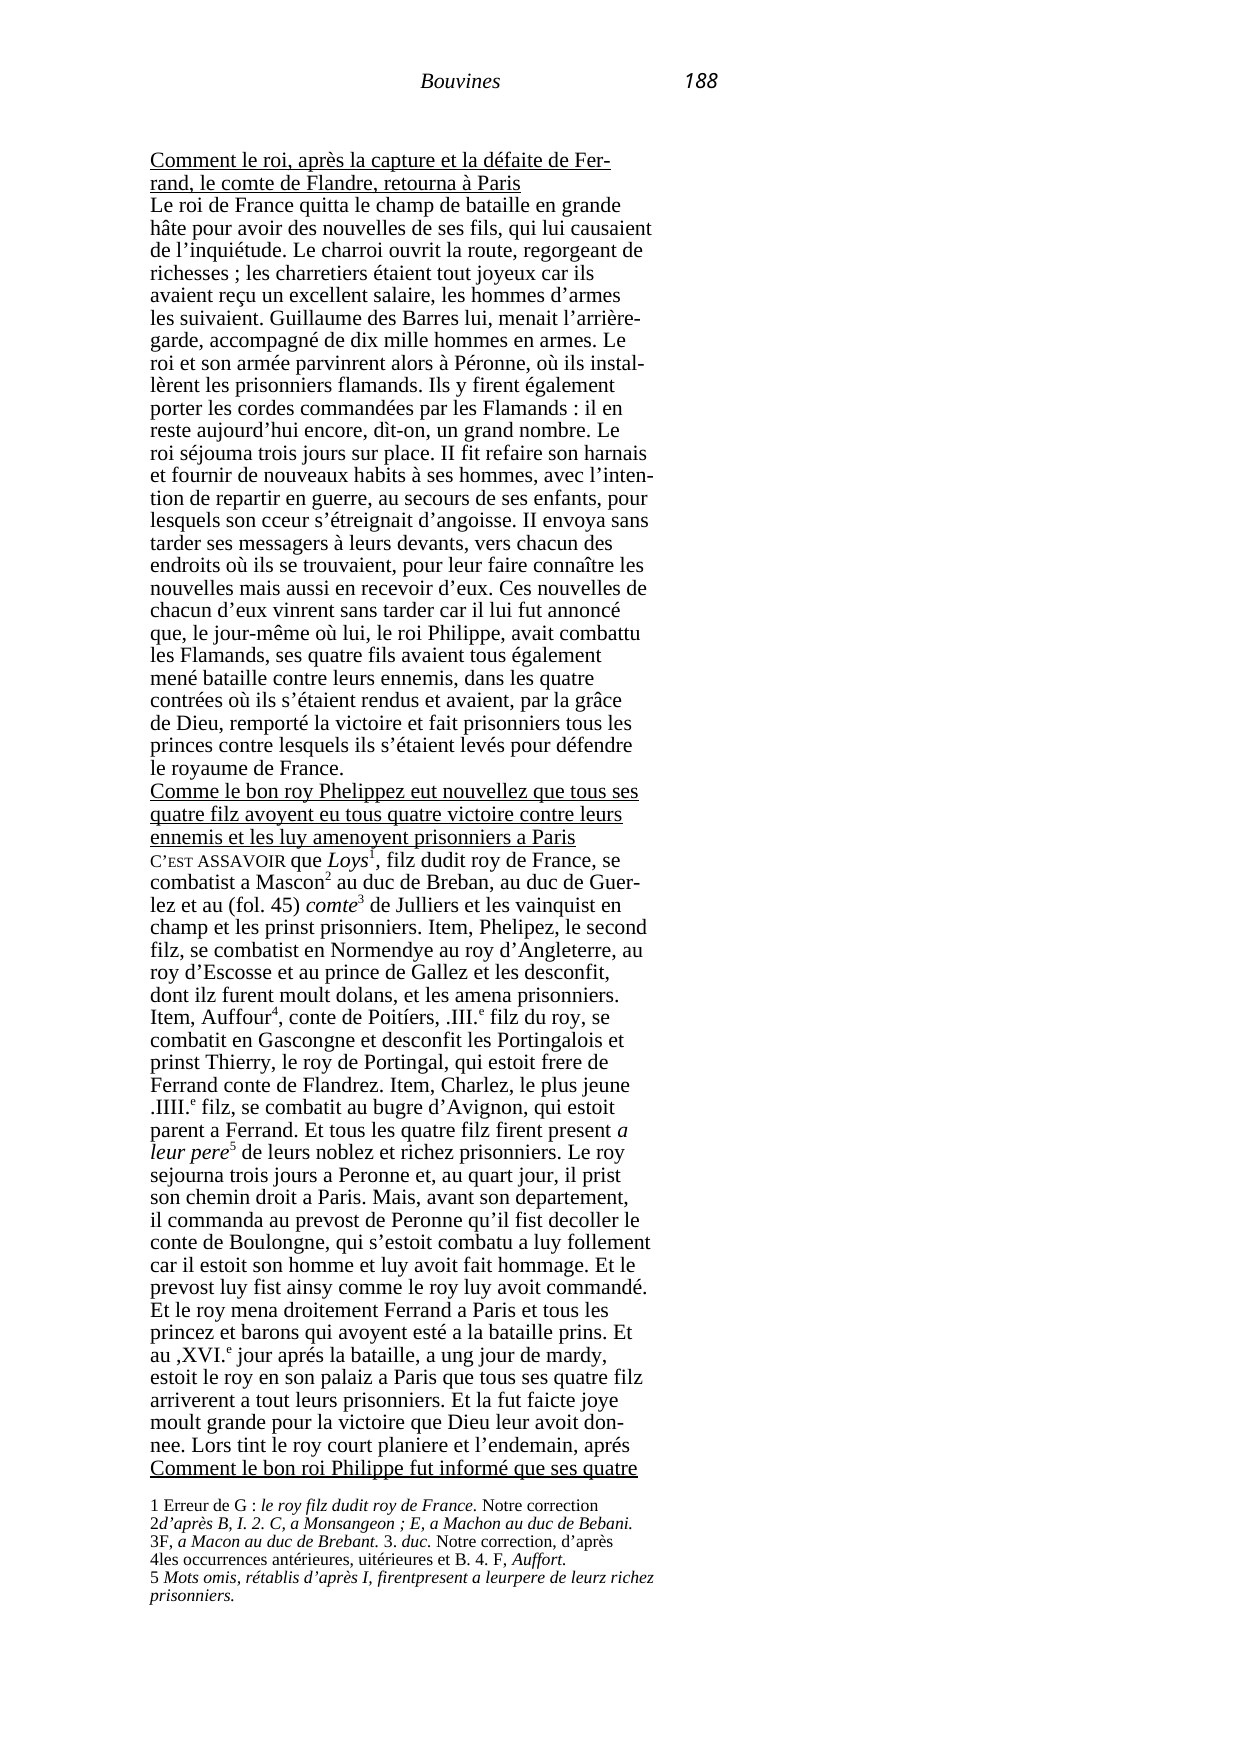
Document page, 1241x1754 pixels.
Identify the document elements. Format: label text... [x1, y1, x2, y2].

text Comment le roi, après la capture et la défaite de Fer- rand, le comte de Flandre, retourna à Paris [150, 149, 1090, 195]
text Le roi de France quitta le champ de bataille en grande hâte pour avoir des nouvelles de ses fils, qui lui causaient de l’inquiétude. Le charroi ouvrit la route, regorgeant de richesses ; les charretiers étaient tout joyeux car ils avaient reçu un excellent salaire, les hommes d’armes les suivaient. Guillaume des Barres lui, menait l’arrière- garde, accompagné de dix mille hommes en armes. Le roi et son armée parvinrent alors à Péronne, où ils instal- lèrent les prisonniers flamands. Ils y firent également porter les cordes commandées par les Flamands : il en reste aujourd’hui encore, dìt-on, un grand nombre. Le roi séjouma trois jours sur place. II fit refaire son harnais et fournir de nouveaux habits à ses hommes, avec l’inten- tion de repartir en guerre, au secours de ses enfants, pour lesquels son cceur s’étreignait d’angoisse. II envoya sans tarder ses messagers à leurs devants, vers chacun des endroits où ils se trouvaient, pour leur faire connaître les nouvelles mais aussi en recevoir d’eux. Ces nouvelles de chacun d’eux vinrent sans tarder car il lui fut annoncé que, le jour-même où lui, le roi Philippe, avait combattu les Flamands, ses quatre fils avaient tous également mené bataille contre leurs ennemis, dans les quatre contrées où ils s’étaient rendus et avaient, par la grâce de Dieu, remporté la victoire et fait prisonniers tous les princes contre lesquels ils s’étaient levés pour défendre le royaume de France. [150, 195, 1090, 780]
text Comme le bon roy Phelippez eut nouvellez que tous ses quatre filz avoyent eu tous quatre victoire contre leurs ennemis et les luy amenoyent prisonniers a Paris [150, 780, 1090, 849]
text C’est ASSAVOIR que Loys, filz dudit roy de France, se combatist a Mascon au duc de Breban, au duc de Guer- lez et au (fol. 45) comte de Julliers et les vainquist en champ et les prinst prisonniers. Item, Phelipez, le second filz, se combatist en Normendye au roy d’Angleterre, au roy d’Escosse et au prince de Gallez et les desconfit, dont ilz furent moult dolans, et les amena prisonniers. Item, Auffour, conte de Poitíers, .III.e filz du roy, se combatit en Gascongne et desconfit les Portingalois et prinst Thierry, le roy de Portingal, qui estoit frere de Ferrand conte de Flandrez. Item, Charlez, le plus jeune .IIII.e filz, se combatit au bugre d’Avignon, qui estoit parent a Ferrand. Et tous les quatre filz firent present a leur pere de leurs noblez et richez prisonniers. Le roy sejourna trois jours a Peronne et, au quart jour, il prist son chemin droit a Paris. Mais, avant son departement, il commanda au prevost de Peronne qu’il fist decoller le conte de Boulongne, qui s’estoit combatu a luy follement car il estoit son homme et luy avoit fait hommage. Et le prevost luy fist ainsy comme le roy luy avoit commandé. Et le roy mena droitement Ferrand a Paris et tous les princez et barons qui avoyent esté a la bataille prins. Et au ,XVI.e jour aprés la bataille, a ung jour de mardy, estoit le roy en son palaiz a Paris que tous ses quatre filz arriverent a tout leurs prisonniers. Et la fut faicte joye moult grande pour la victoire que Dieu leur avoit don- nee. Lors tint le roy court planiere et l’endemain, aprés [150, 849, 1090, 1457]
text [150, 1457, 1090, 1479]
